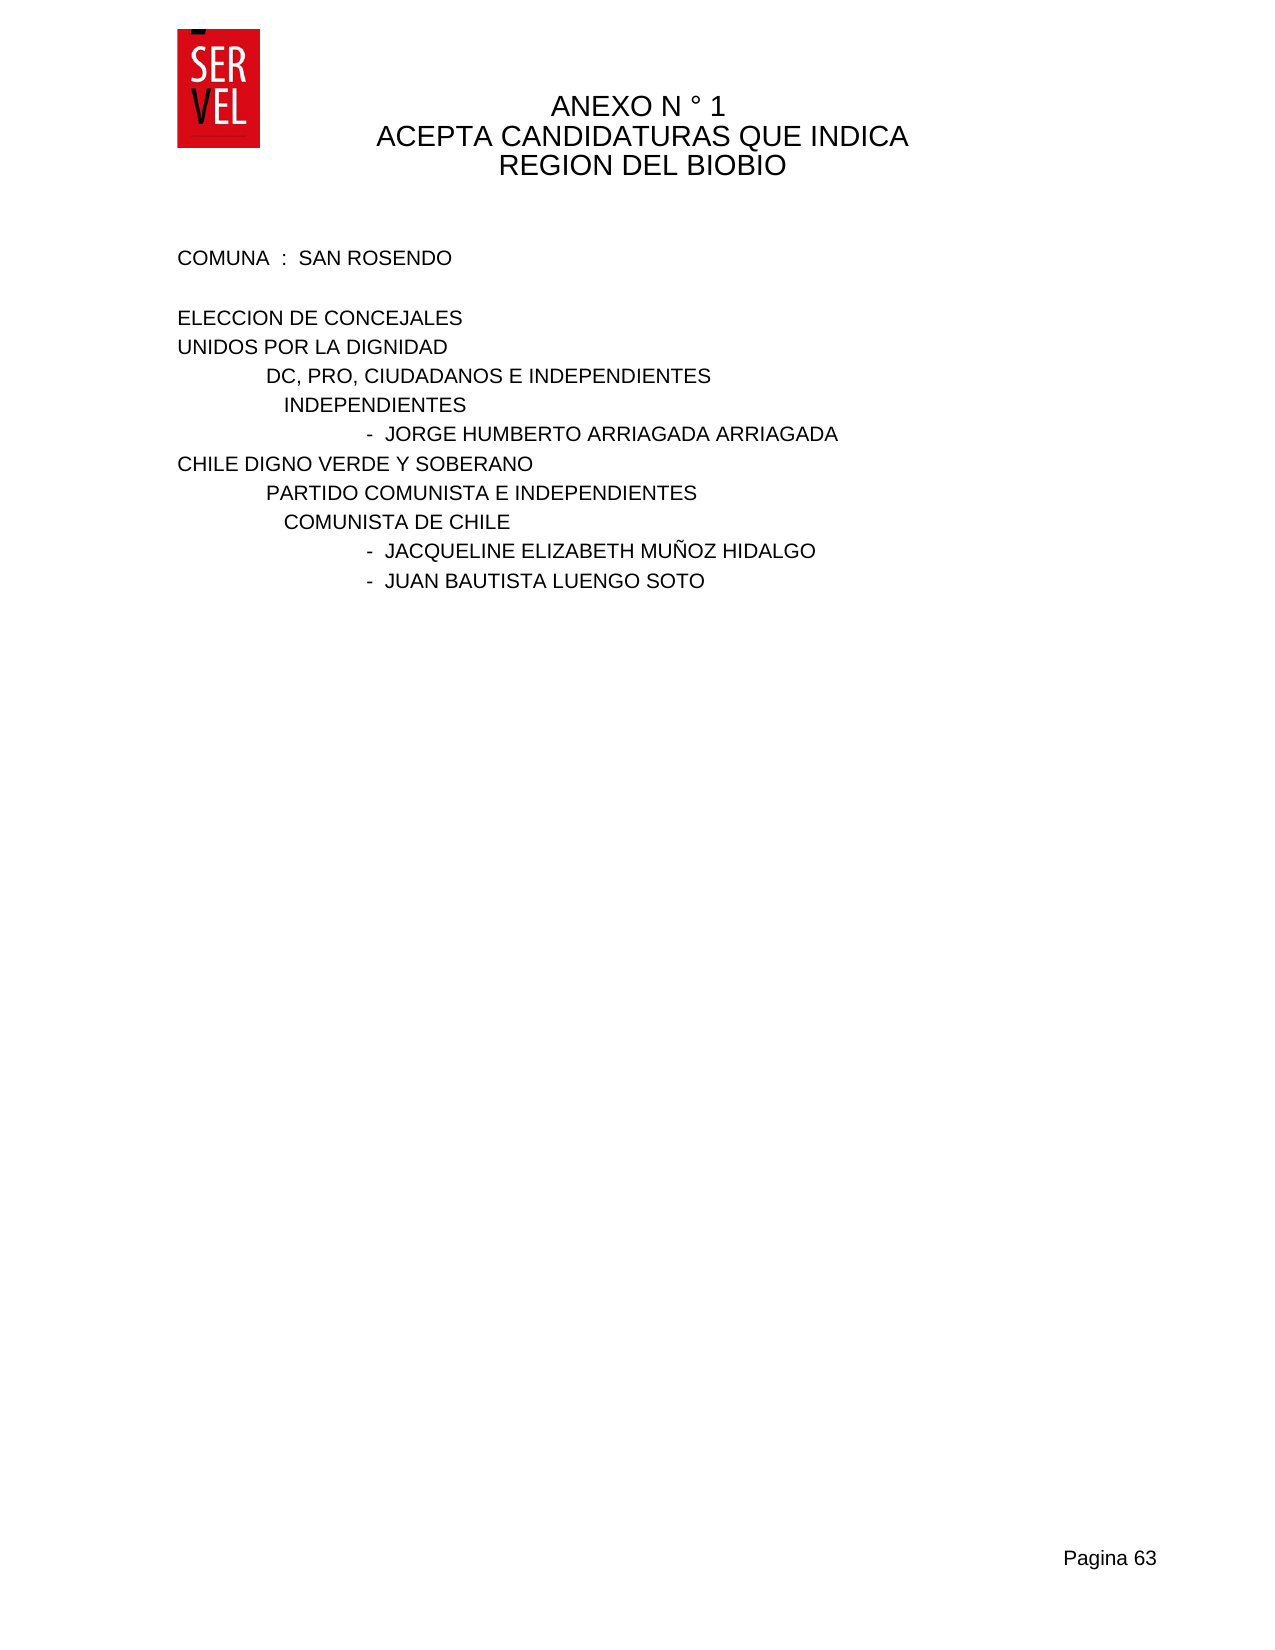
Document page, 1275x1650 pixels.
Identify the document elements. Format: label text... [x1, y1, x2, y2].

text COMUNA : SAN ROSENDO [177, 246, 1169, 270]
text ELECCION DE CONCEJALES UNIDOS POR LA DIGNIDAD [177, 305, 465, 358]
text DC, PRO, CIUDADANOS E INDEPENDIENTES INDEPENDIENTES [266, 364, 713, 417]
list JORGE HUMBERTO ARRIAGADA ARRIAGADA CHILE DIGNO VERDE Y SOBERANO [177, 422, 839, 475]
list JACQUELINE ELIZABETH MUÑOZ HIDALGO [366, 539, 1169, 563]
text PARTIDO COMUNISTA E INDEPENDIENTES COMUNISTA DE CHILE [266, 481, 699, 534]
picture [177, 29, 260, 148]
list JUAN BAUTISTA LUENGO SOTO [366, 569, 1169, 593]
